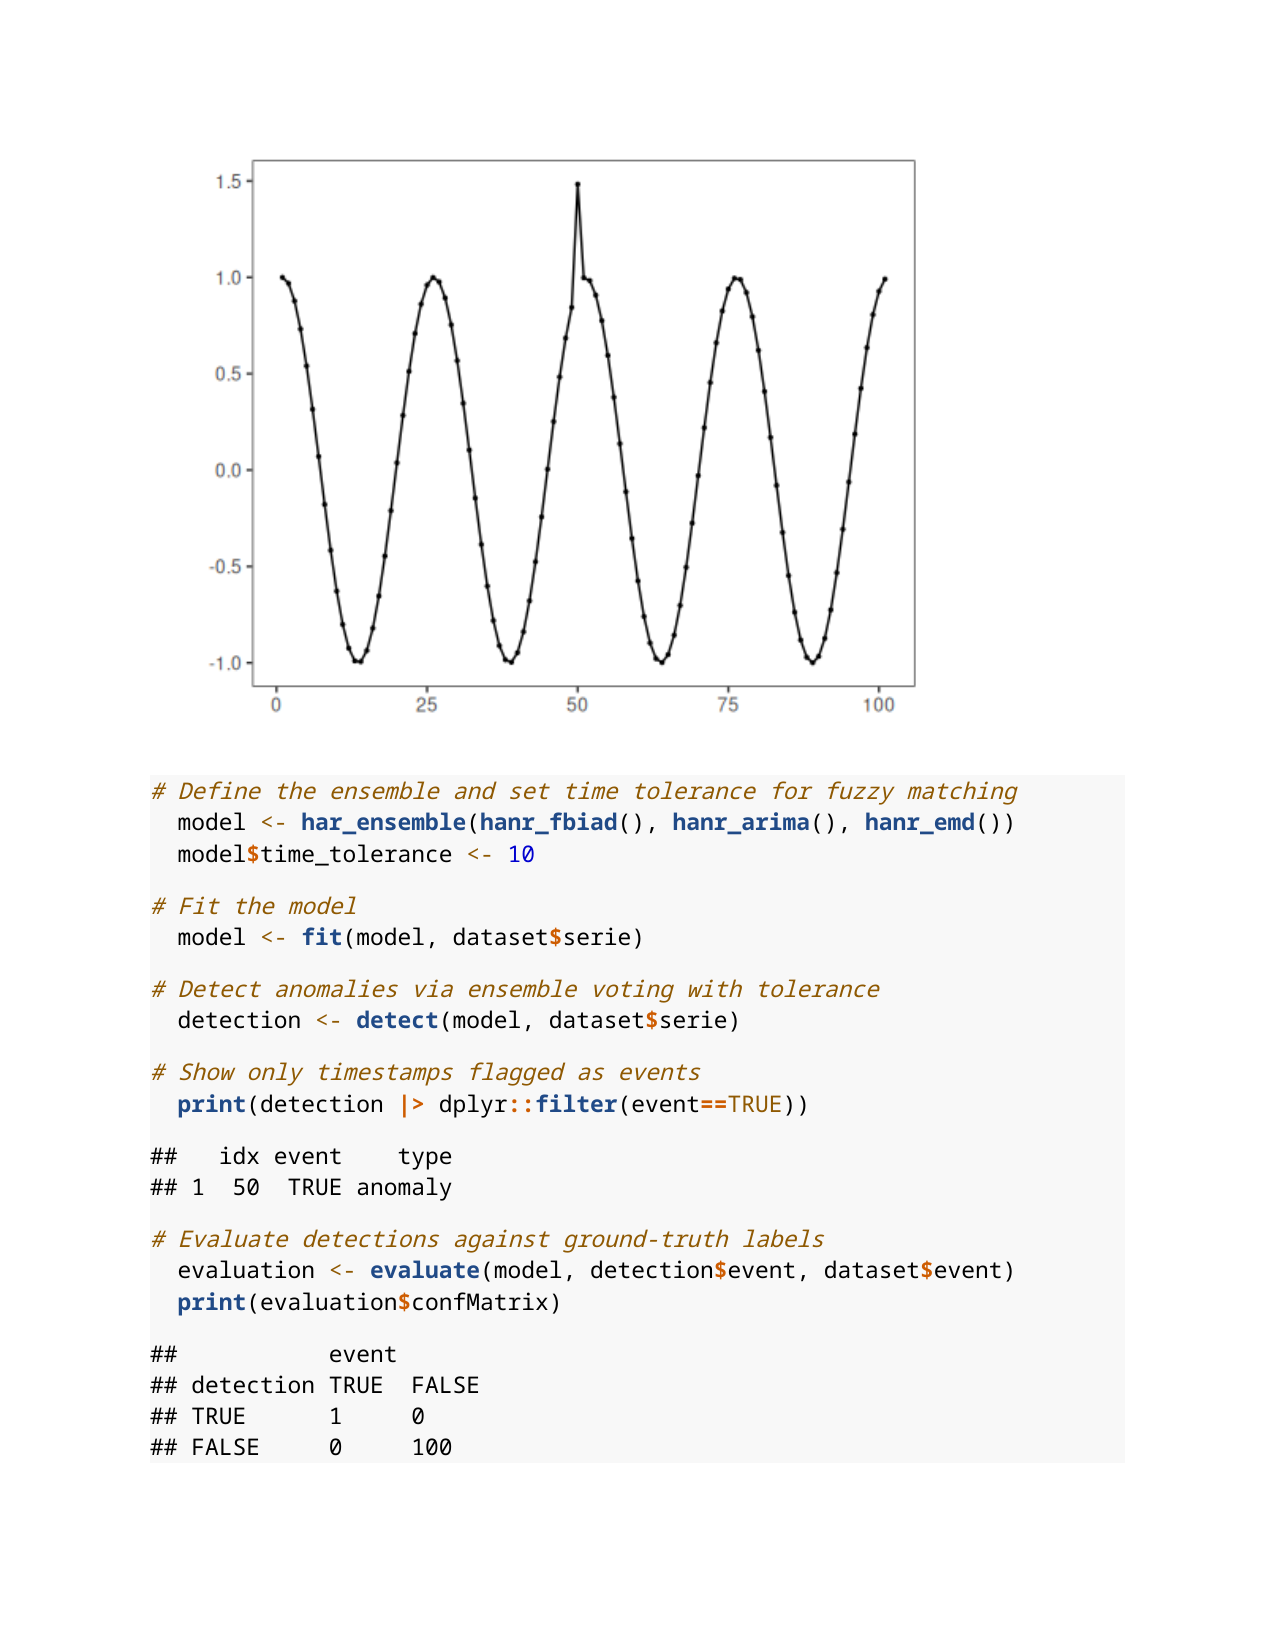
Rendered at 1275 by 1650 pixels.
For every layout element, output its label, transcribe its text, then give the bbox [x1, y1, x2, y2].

picture [168, 150, 927, 757]
text # Define the ensemble and set time tolerance for fuzzy matching model <- har_ensemble(hanr_fbiad(), hanr_arima(), hanr_emd()) model$time_tolerance <- 10 [535, 775, 1125, 869]
text # Detect anomalies via ensemble voting with tolerance detection <- detect(model, dataset$serie) [741, 973, 1125, 1036]
text # Evaluate detections against ground-truth labels evaluation <- evaluate(model, detection$event, dataset$event) print(evaluation$confMatrix) [562, 1223, 1125, 1317]
text ## event ## detection TRUE FALSE ## TRUE 1 0 ## FALSE 0 100 [150, 1338, 1125, 1463]
text ## idx event type ## 1 50 TRUE anomaly [150, 1140, 1125, 1202]
text # Show only timestamps flagged as events print(detection |> dplyr::filter(event==TRUE)) [700, 1056, 1125, 1119]
text # Fit the model model <- fit(model, dataset$serie) [356, 890, 1125, 952]
